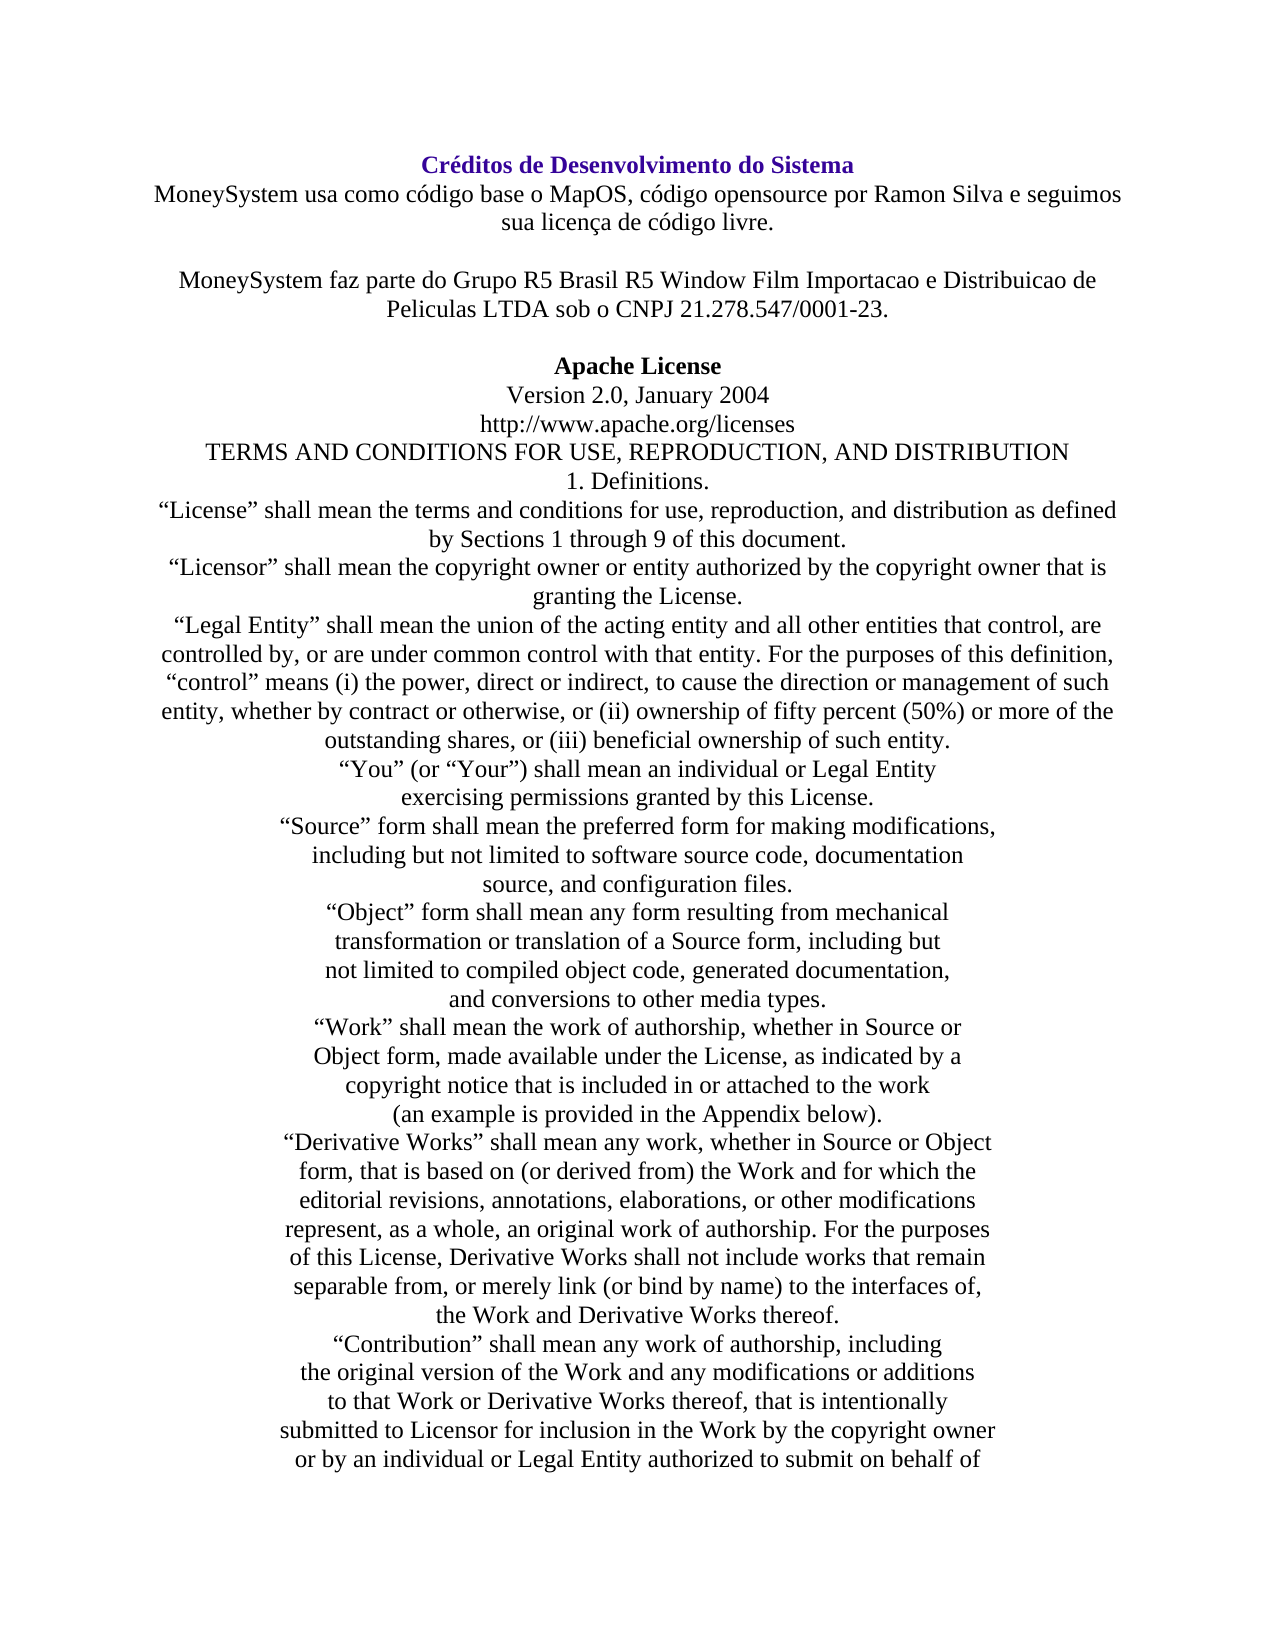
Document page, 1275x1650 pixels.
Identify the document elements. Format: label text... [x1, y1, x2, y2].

text “Licensor” shall mean the copyright owner or entity authorized by the copyright owner that is granting the License. [150, 552, 1125, 610]
text “Legal Entity” shall mean the union of the acting entity and all other entities that control, are controlled by, or are under common control with that entity. For the purposes of this definition, “control” means (i) the power, direct or indirect, to cause the direction or management of such entity, whether by contract or otherwise, or (ii) ownership of fifty percent (50%) or more of the outstanding shares, or (iii) beneficial ownership of such entity. [150, 610, 1125, 754]
text “You” (or “Your”) shall mean an individual or Legal Entity exercising permissions granted by this License. [150, 754, 1125, 811]
text TERMS AND CONDITIONS FOR USE, REPRODUCTION, AND DISTRIBUTION [150, 437, 1125, 466]
text Apache License Version 2.0, January 2004 http://www.apache.org/licenses [150, 351, 1125, 437]
text MoneySystem faz parte do Grupo R5 Brasil R5 Window Film Importacao e Distribuicao de Peliculas LTDA sob o CNPJ 21.278.547/0001-23. [150, 265, 1125, 322]
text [150, 1329, 1125, 1472]
text 1. Definitions. [150, 466, 1125, 495]
text “Object” form shall mean any form resulting from mechanical transformation or translation of a Source form, including but not limited to compiled object code, generated documentation, and conversions to other media types. [150, 897, 1125, 1012]
text “Derivative Works” shall mean any work, whether in Source or Object form, that is based on (or derived from) the Work and for which the editorial revisions, annotations, elaborations, or other modifications represent, as a whole, an original work of authorship. For the purposes of this License, Derivative Works shall not include works that remain separable from, or merely link (or bind by name) to the interfaces of, the Work and Derivative Works thereof. [150, 1127, 1125, 1329]
text “License” shall mean the terms and conditions for use, reproduction, and distribution as defined by Sections 1 through 9 of this document. [150, 495, 1125, 552]
text “Source” form shall mean the preferred form for making modifications, including but not limited to software source code, documentation source, and configuration files. [150, 811, 1125, 897]
text Créditos de Desenvolvimento do Sistema [150, 150, 1125, 179]
text MoneySystem usa como código base o MapOS, código opensource por Ramon Silva e seguimos sua licença de código livre. [150, 179, 1125, 236]
text “Work” shall mean the work of authorship, whether in Source or Object form, made available under the License, as indicated by a copyright notice that is included in or attached to the work (an example is provided in the Appendix below). [150, 1012, 1125, 1127]
